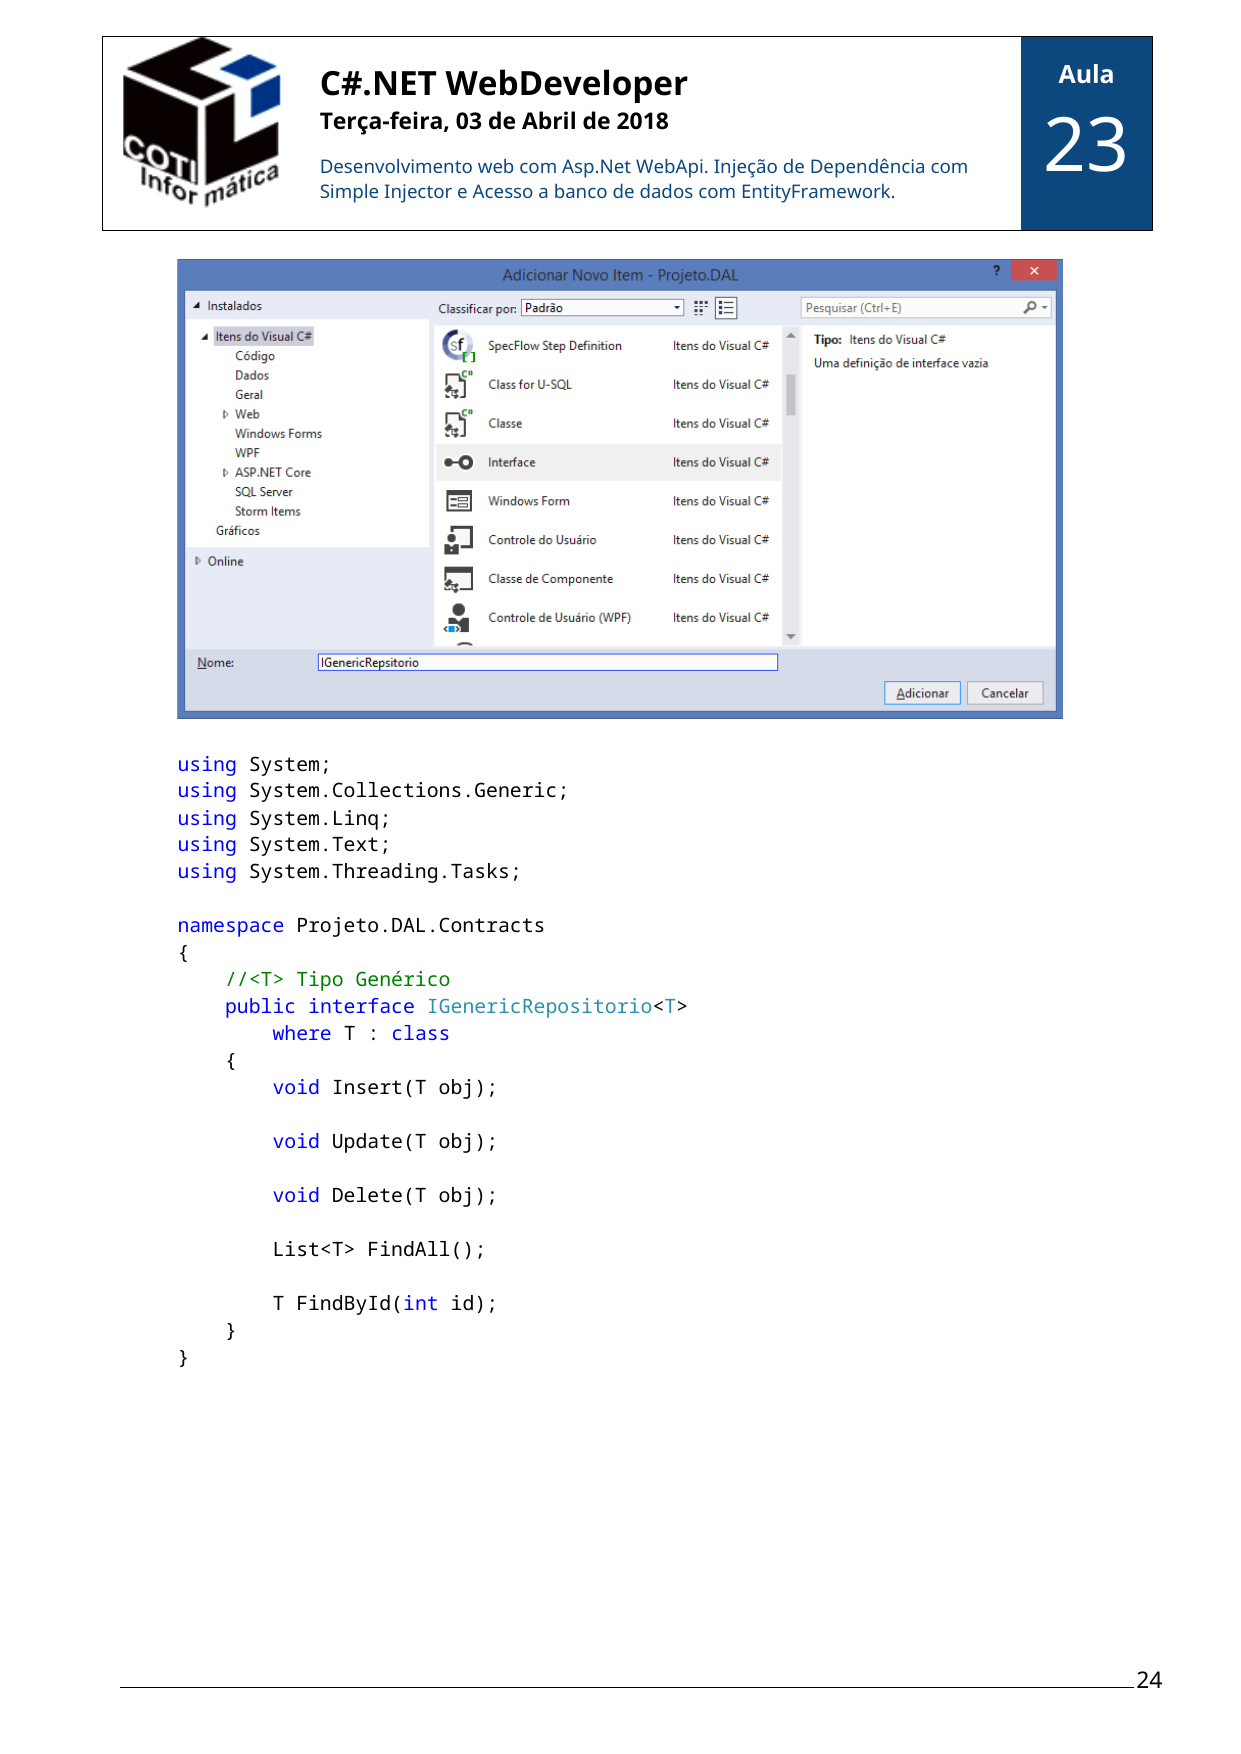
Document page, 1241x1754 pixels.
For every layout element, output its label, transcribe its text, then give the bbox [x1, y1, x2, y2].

text public interface IGenericRepositorio<T> [177, 993, 1063, 1019]
text using System.Collections.Generic; [177, 777, 1063, 804]
text T FindById(int id); [177, 1289, 1063, 1316]
text namespace Projeto.DAL.Contracts [177, 912, 1063, 939]
text using System.Linq; [177, 804, 1063, 831]
text } [177, 1316, 1063, 1343]
text { [177, 1047, 1063, 1073]
text void Delete(T obj); [177, 1181, 1063, 1208]
text using System; [177, 750, 1063, 777]
text List<T> FindAll(); [177, 1235, 1063, 1262]
text using System.Threading.Tasks; [177, 858, 1063, 885]
text void Insert(T obj); [177, 1073, 1063, 1101]
text //<T> Tipo Genérico [177, 966, 1063, 993]
text { [177, 939, 1063, 966]
picture [177, 259, 1063, 719]
text void Update(T obj); [177, 1127, 1063, 1154]
text where T : class [177, 1019, 1063, 1047]
text } [177, 1343, 1063, 1370]
text using System.Text; [177, 831, 1063, 858]
